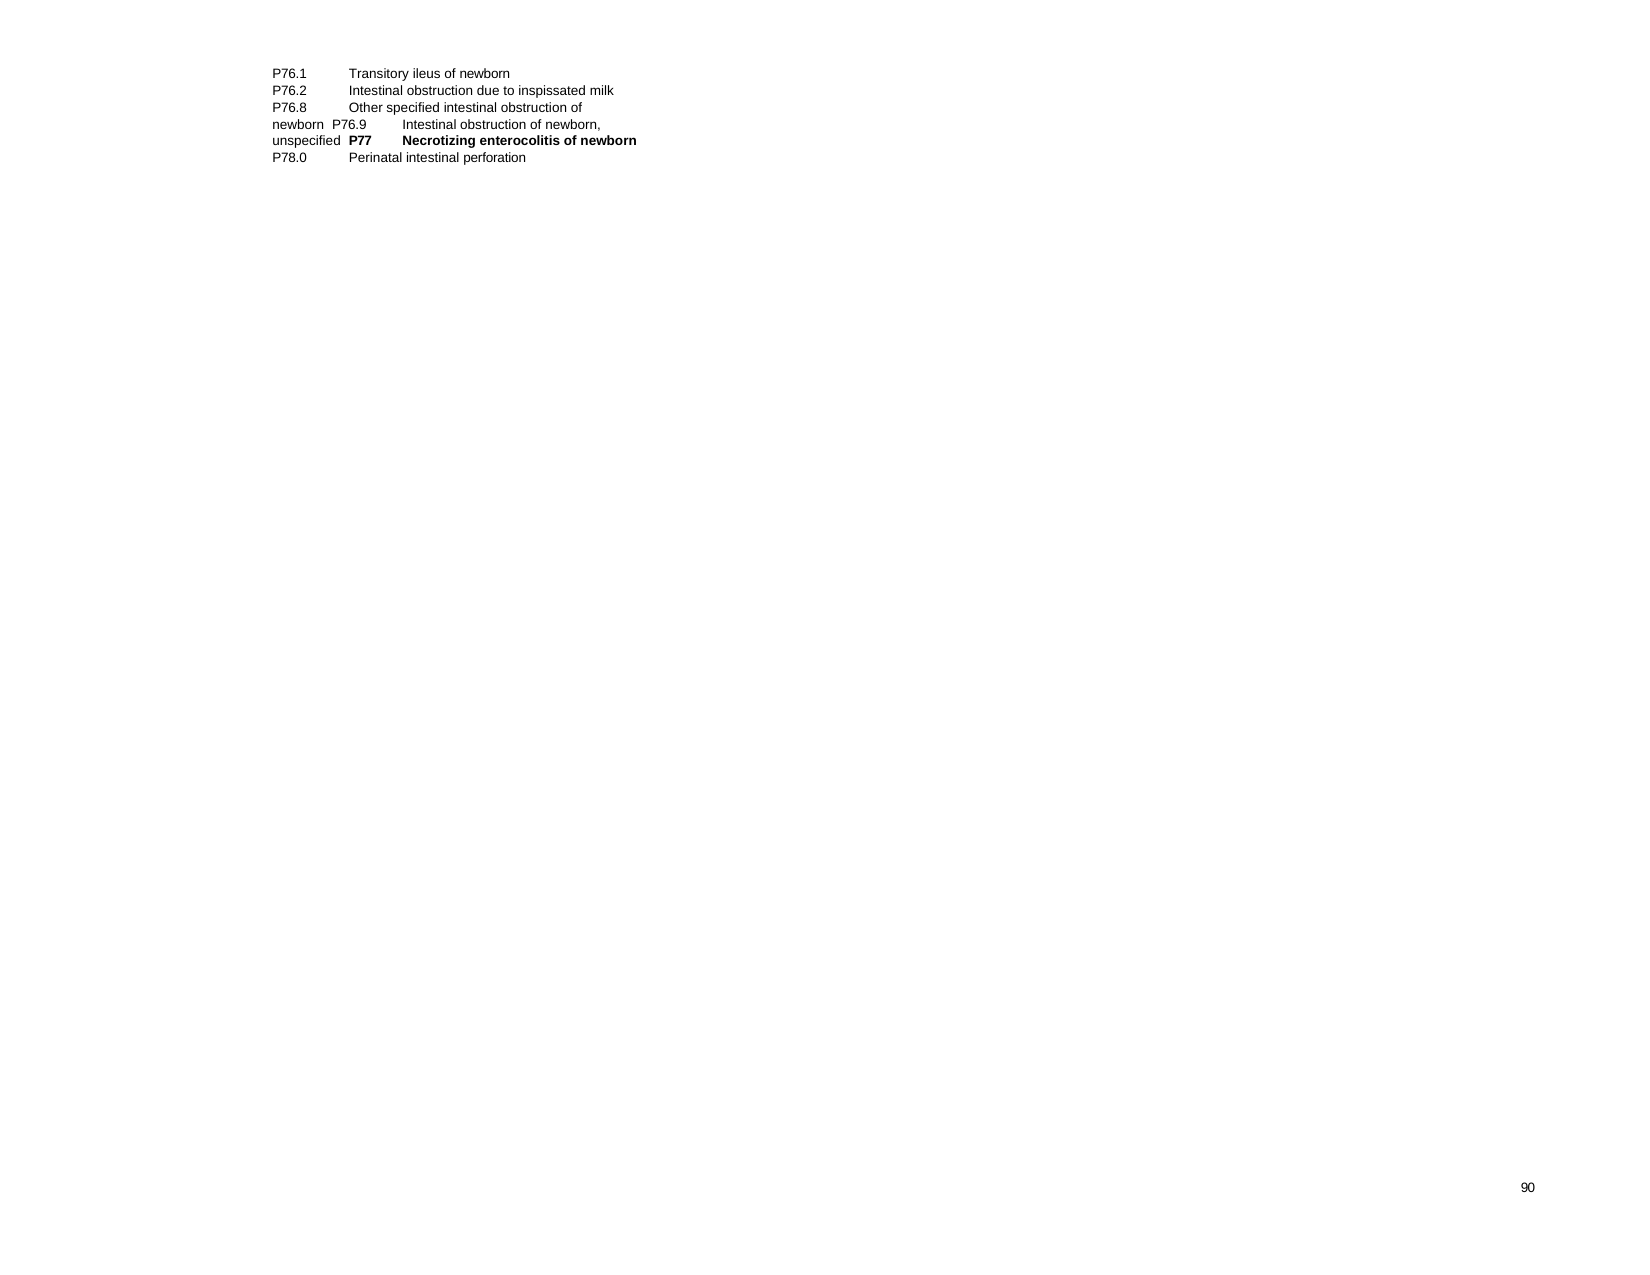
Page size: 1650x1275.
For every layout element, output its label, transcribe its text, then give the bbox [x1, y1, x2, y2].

text P78.0 Perinatal intestinal perforation [272, 150, 1550, 166]
text P76.1 Transitory ileus of newborn [272, 67, 1550, 82]
text P76.2 Intestinal obstruction due to inspissated milk P76.8 Other specified intestinal obstruction of newborn P76.9 Intestinal obstruction of newborn, unspecified P77 Necrotizing enterocolitis of newborn [272, 83, 637, 148]
